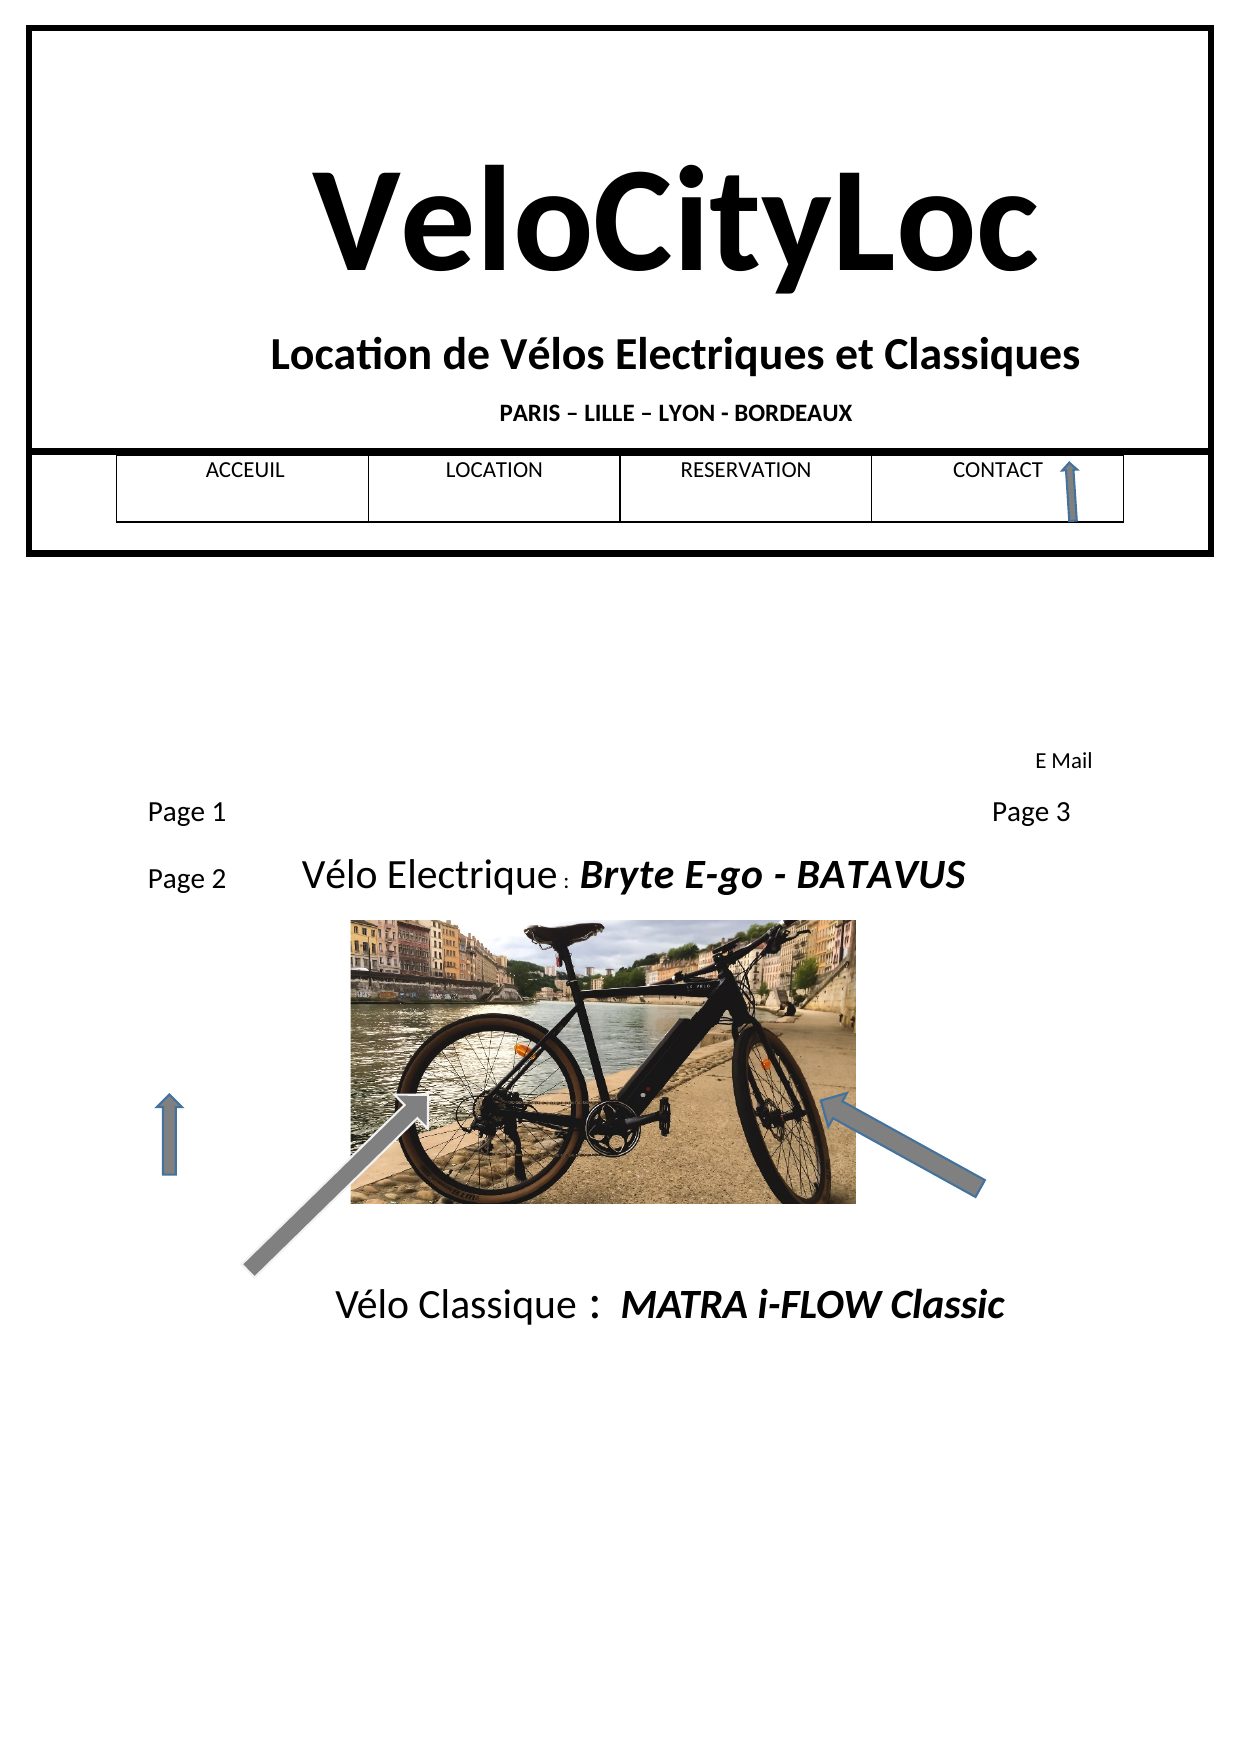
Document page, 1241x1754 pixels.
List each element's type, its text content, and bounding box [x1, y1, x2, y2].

subtitle Vélo Classique : MATRA i-FLOW Classic [148, 1270, 1093, 1331]
text Page 2 Vélo Electrique : Bryte E-go - BATAVUS [148, 848, 1093, 899]
text E Mail [185, 746, 1093, 774]
table_cell [32, 455, 1208, 550]
picture [350, 920, 856, 1204]
table_header VeloCityLoc Location de Vélos Electriques et Classiques PARIS – LILLE – LYON - BORDEAUX [32, 31, 1208, 448]
text Page 1 Page 3 [148, 793, 1093, 829]
